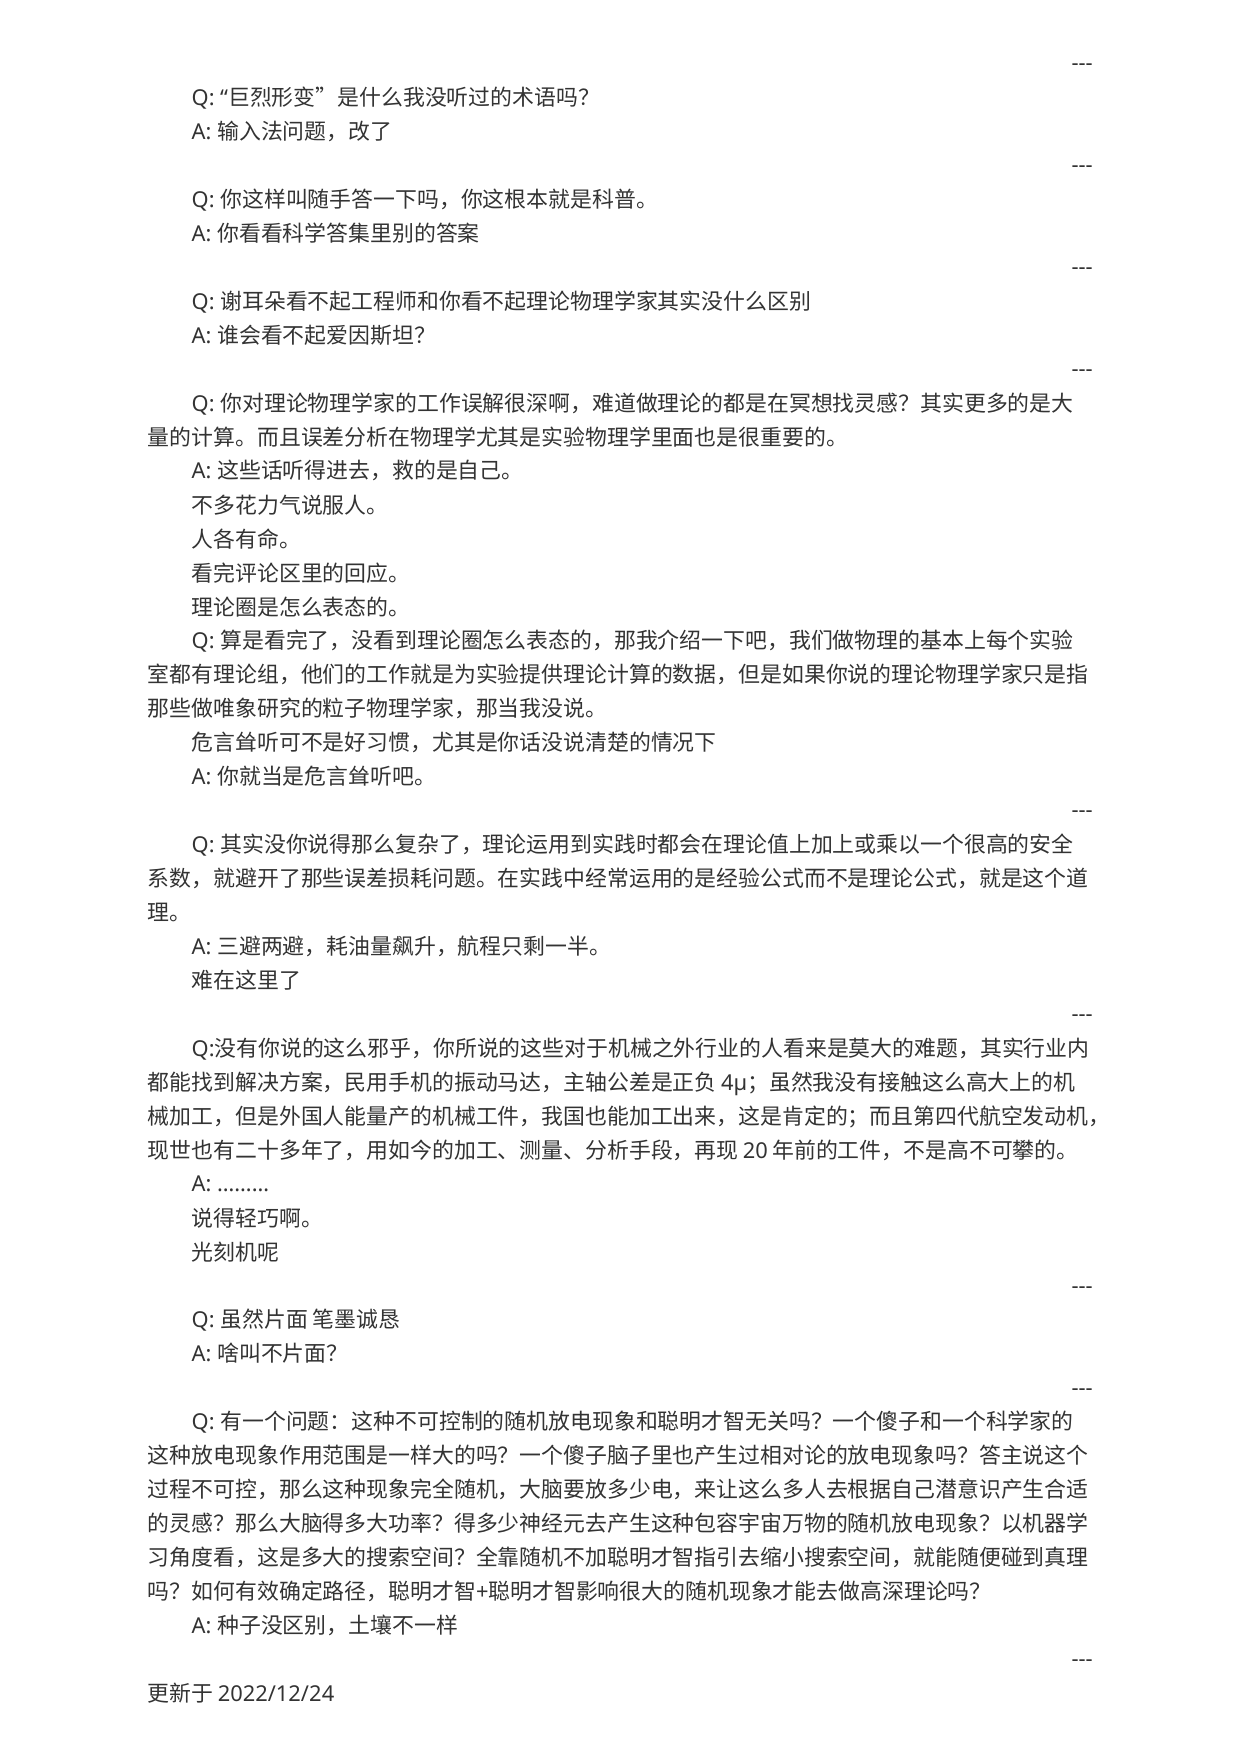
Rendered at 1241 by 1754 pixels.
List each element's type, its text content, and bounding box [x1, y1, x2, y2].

text --- [148, 792, 1092, 826]
text 难在这里了 [148, 962, 1092, 996]
text A: 你看看科学答集里别的答案 [148, 215, 1092, 249]
text Q:没有你说的这么邪乎，你所说的这些对于机械之外行业的人看来是莫大的难题，其实行业内都能找到解决方案，民用手机的振动马达，主轴公差是正负4μ；虽然我没有接触这么高大上的机械加工，但是外国人能量产的机械工件，我国也能加工出来，这是肯定的；而且第四代航空发动机，现世也有二十多年了，用如今的加工、测量、分析手段，再现20年前的工件，不是高不可攀的。 [148, 1030, 1092, 1166]
text A: 种子没区别，土壤不一样 [148, 1607, 1092, 1641]
text A: 输入法问题，改了 [148, 113, 1092, 147]
text 危言耸听可不是好习惯，尤其是你话没说清楚的情况下 [148, 724, 1092, 758]
text --- [148, 249, 1092, 283]
text 看完评论区里的回应。 [148, 554, 1092, 588]
text --- [148, 996, 1092, 1030]
text A: 啥叫不片面？ [148, 1335, 1092, 1369]
text A: 三避两避，耗油量飙升，航程只剩一半。 [148, 928, 1092, 962]
text 说得轻巧啊。 [148, 1199, 1092, 1233]
text 人各有命。 [148, 520, 1092, 554]
text 更新于2022/12/24 [148, 1675, 1092, 1709]
text 不多花力气说服人。 [148, 486, 1092, 520]
text --- [148, 1641, 1092, 1675]
text Q: 你对理论物理学家的工作误解很深啊，难道做理论的都是在冥想找灵感？其实更多的是大量的计算。而且误差分析在物理学尤其是实验物理学里面也是很重要的。 [148, 384, 1092, 452]
text Q: “巨烈形变”是什么我没听过的术语吗？ [148, 79, 1092, 113]
text --- [148, 147, 1092, 181]
text A: 这些话听得进去，救的是自己。 [148, 452, 1092, 486]
text 光刻机呢 [148, 1233, 1092, 1267]
text A: ……… [148, 1166, 1092, 1199]
text Q: 谢耳朵看不起工程师和你看不起理论物理学家其实没什么区别 [148, 283, 1092, 317]
text --- [148, 351, 1092, 384]
text --- [148, 45, 1092, 79]
text Q: 你这样叫随手答一下吗，你这根本就是科普。 [148, 181, 1092, 215]
text Q: 其实没你说得那么复杂了，理论运用到实践时都会在理论值上加上或乘以一个很高的安全系数，就避开了那些误差损耗问题。在实践中经常运用的是经验公式而不是理论公式，就是这个道理。 [148, 826, 1092, 928]
text --- [148, 1267, 1092, 1301]
text Q: 有一个问题：这种不可控制的随机放电现象和聪明才智无关吗？一个傻子和一个科学家的这种放电现象作用范围是一样大的吗？一个傻子脑子里也产生过相对论的放电现象吗？答主说这个过程不可控，那么这种现象完全随机，大脑要放多少电，来让这么多人去根据自己潜意识产生合适的灵感？那么大脑得多大功率？得多少神经元去产生这种包容宇宙万物的随机放电现象？以机器学习角度看，这是多大的搜索空间？全靠随机不加聪明才智指引去缩小搜索空间，就能随便碰到真理吗？如何有效确定路径，聪明才智+聪明才智影响很大的随机现象才能去做高深理论吗？ [148, 1403, 1092, 1607]
text A: 谁会看不起爱因斯坦？ [148, 317, 1092, 351]
text Q: 算是看完了，没看到理论圈怎么表态的，那我介绍一下吧，我们做物理的基本上每个实验室都有理论组，他们的工作就是为实验提供理论计算的数据，但是如果你说的理论物理学家只是指那些做唯象研究的粒子物理学家，那当我没说。 [148, 622, 1092, 724]
text Q: 虽然片面 笔墨诚恳 [148, 1301, 1092, 1335]
text A: 你就当是危言耸听吧。 [148, 758, 1092, 792]
text 理论圈是怎么表态的。 [148, 588, 1092, 622]
text --- [148, 1369, 1092, 1403]
